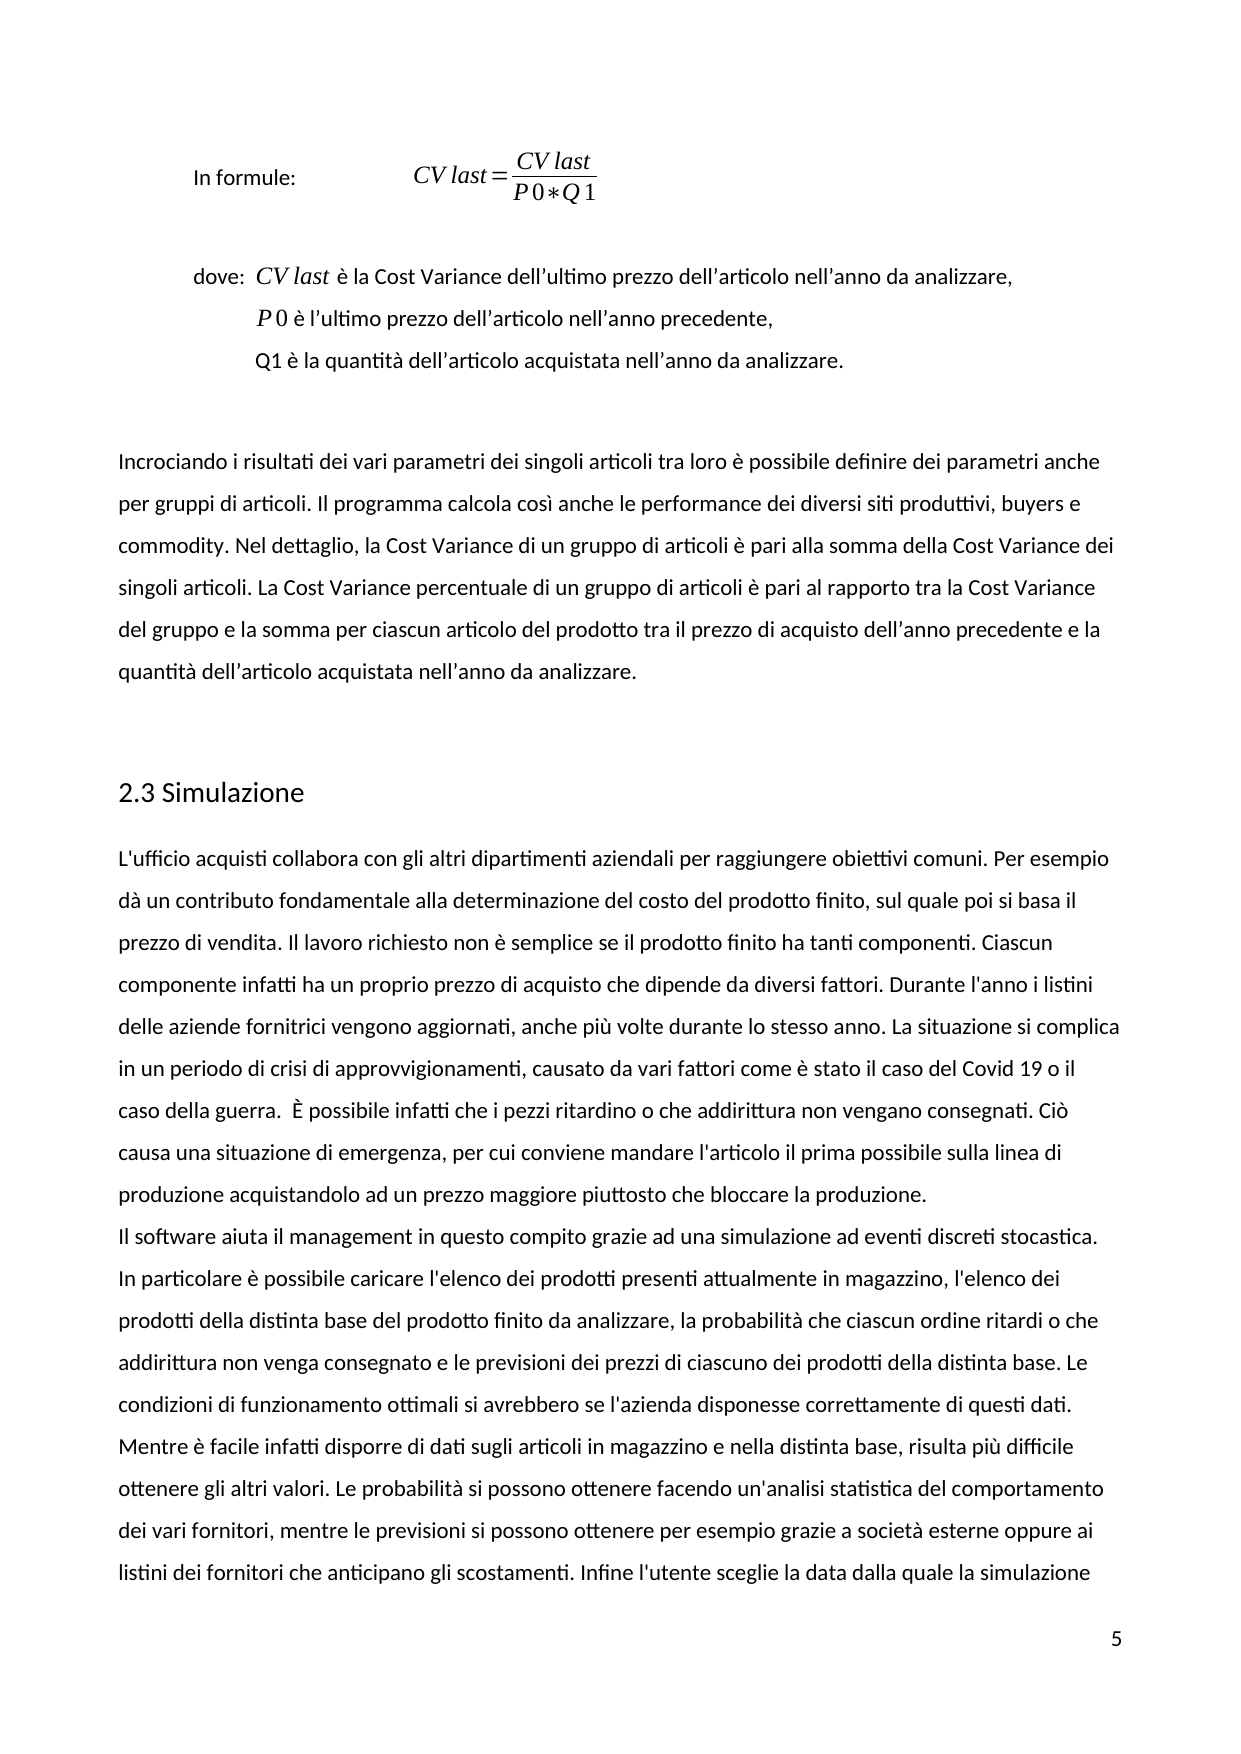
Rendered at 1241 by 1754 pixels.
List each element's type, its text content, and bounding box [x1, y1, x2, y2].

list Q1 è la quantità dell’articolo acquistata nell’anno da analizzare. [193, 346, 1122, 374]
text Incrociando i risultati dei vari parametri dei singoli articoli tra loro è possibile definire dei parametri anche per gruppi di articoli. Il programma calcola così anche le performance dei diversi siti produttivi, buyers e commodity. Nel dettaglio, la Cost Variance di un gruppo di articoli è pari alla somma della Cost Variance dei singoli articoli. La Cost Variance percentuale di un gruppo di articoli è pari al rapporto tra la Cost Variance del gruppo e la somma per ciascun articolo del prodotto tra il prezzo di acquisto dell’anno precedente e la quantità dell’articolo acquistata nell’anno da analizzare. [118, 447, 1122, 685]
text 2.3 Simulazione [118, 774, 1122, 810]
list In formule: [193, 148, 1122, 207]
list dove: è la Cost Variance dell’ultimo prezzo dell’articolo nell’anno da analizzare, [193, 262, 1122, 291]
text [118, 844, 1122, 1586]
list è l’ultimo prezzo dell’articolo nell’anno precedente, [193, 304, 1122, 332]
